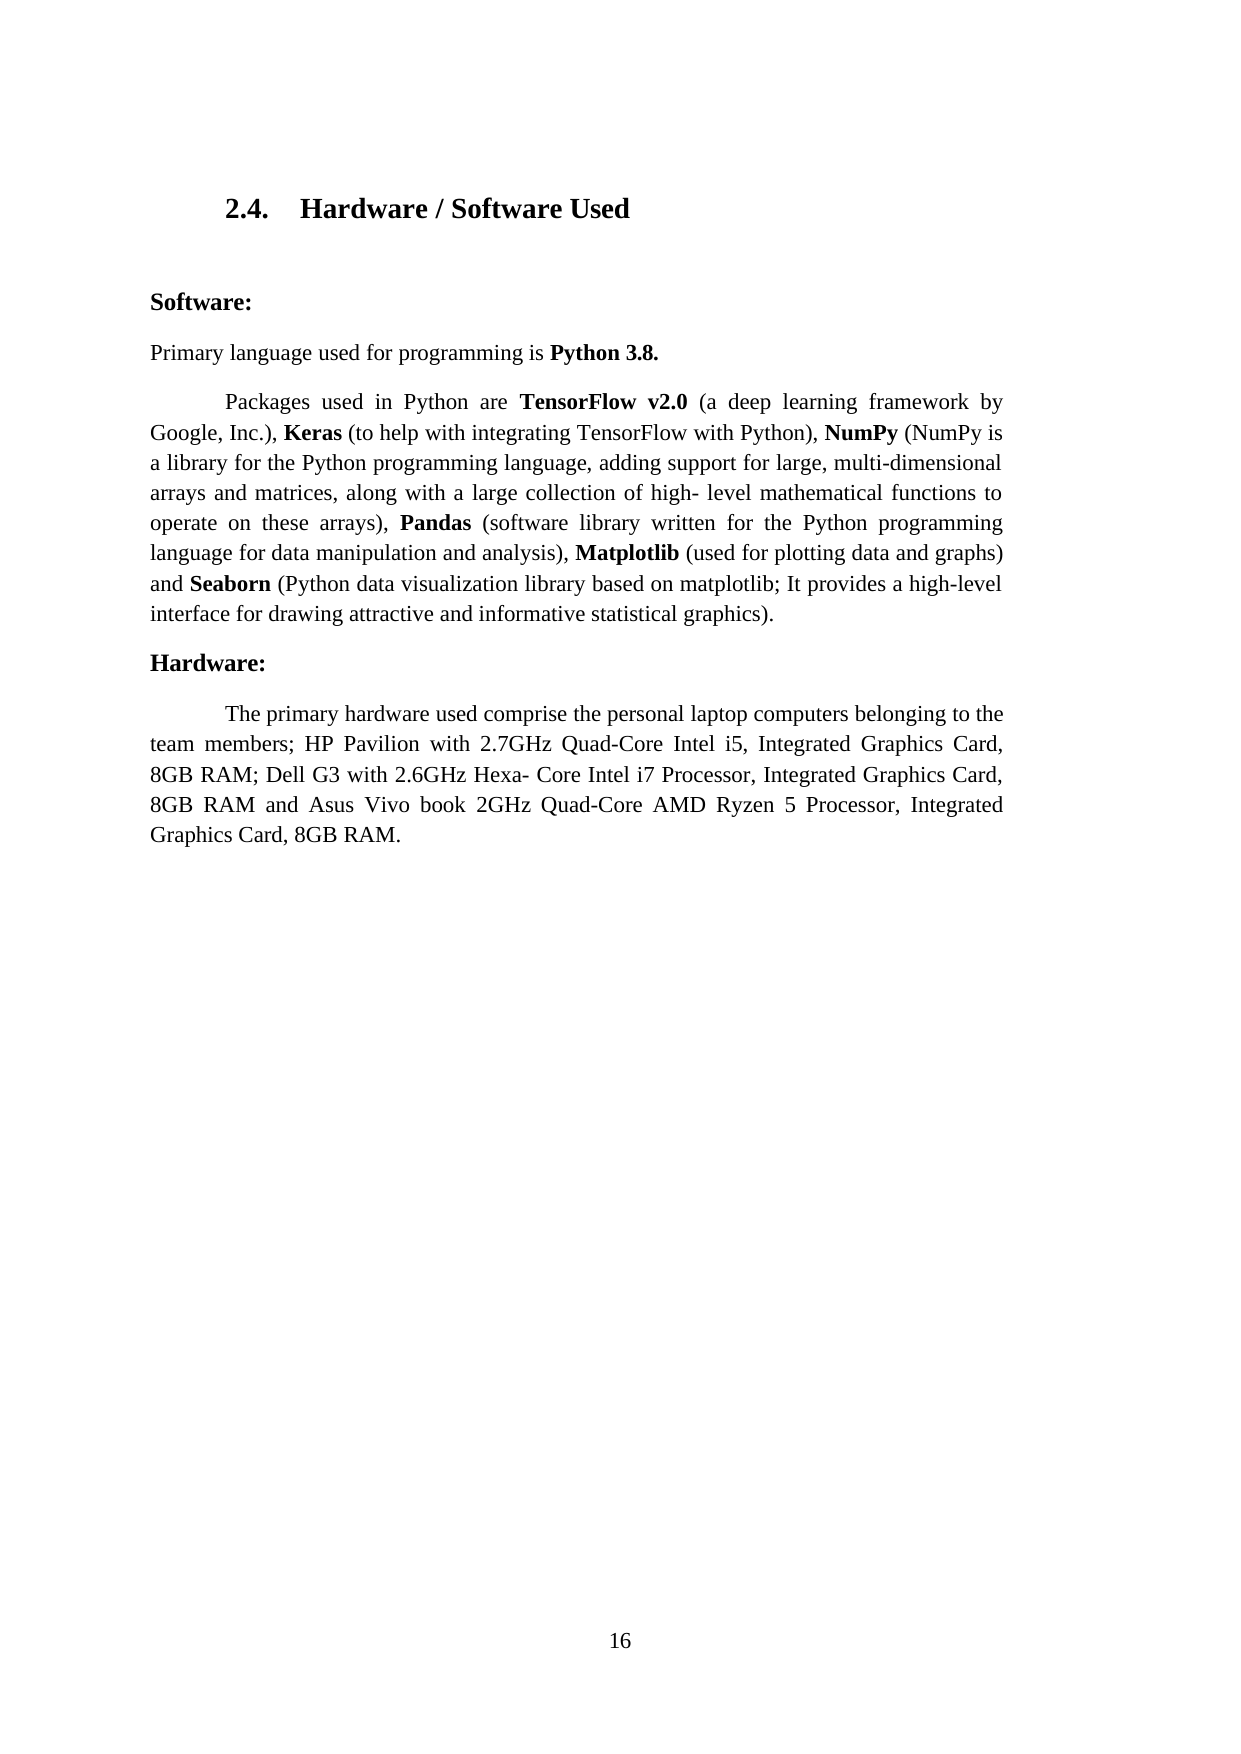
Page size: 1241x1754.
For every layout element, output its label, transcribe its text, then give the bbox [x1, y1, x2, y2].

subtitle Software: [150, 287, 1103, 316]
list Hardware / Software Used [225, 191, 1103, 224]
text The primary hardware used comprise the personal laptop computers belonging to the team members; HP Pavilion with 2.7GHz Quad-Core Intel i5, Integrated Graphics Card, 8GB RAM; Dell G3 with 2.6GHz Hexa- Core Intel i7 Processor, Integrated Graphics Card, 8GB RAM and Asus Vivo book 2GHz Quad-Core AMD Ryzen 5 Processor, Integrated Graphics Card, 8GB RAM. [150, 700, 1004, 847]
text Packages used in Python are TensorFlow v2.0 (a deep learning framework by Google, Inc.), Keras (to help with integrating TensorFlow with Python), NumPy (NumPy is a library for the Python programming language, adding support for large, multi-dimensional arrays and matrices, along with a large collection of high- level mathematical functions to operate on these arrays), Pandas (software library written for the Python programming language for data manipulation and analysis), Matplotlib (used for plotting data and graphs) and Seaborn (Python data visualization library based on matplotlib; It provides a high-level interface for drawing attractive and informative statistical graphics). [150, 388, 1004, 626]
subtitle Hardware: [150, 648, 1103, 677]
text Primary language used for programming is Python 3.8. [150, 339, 1103, 366]
